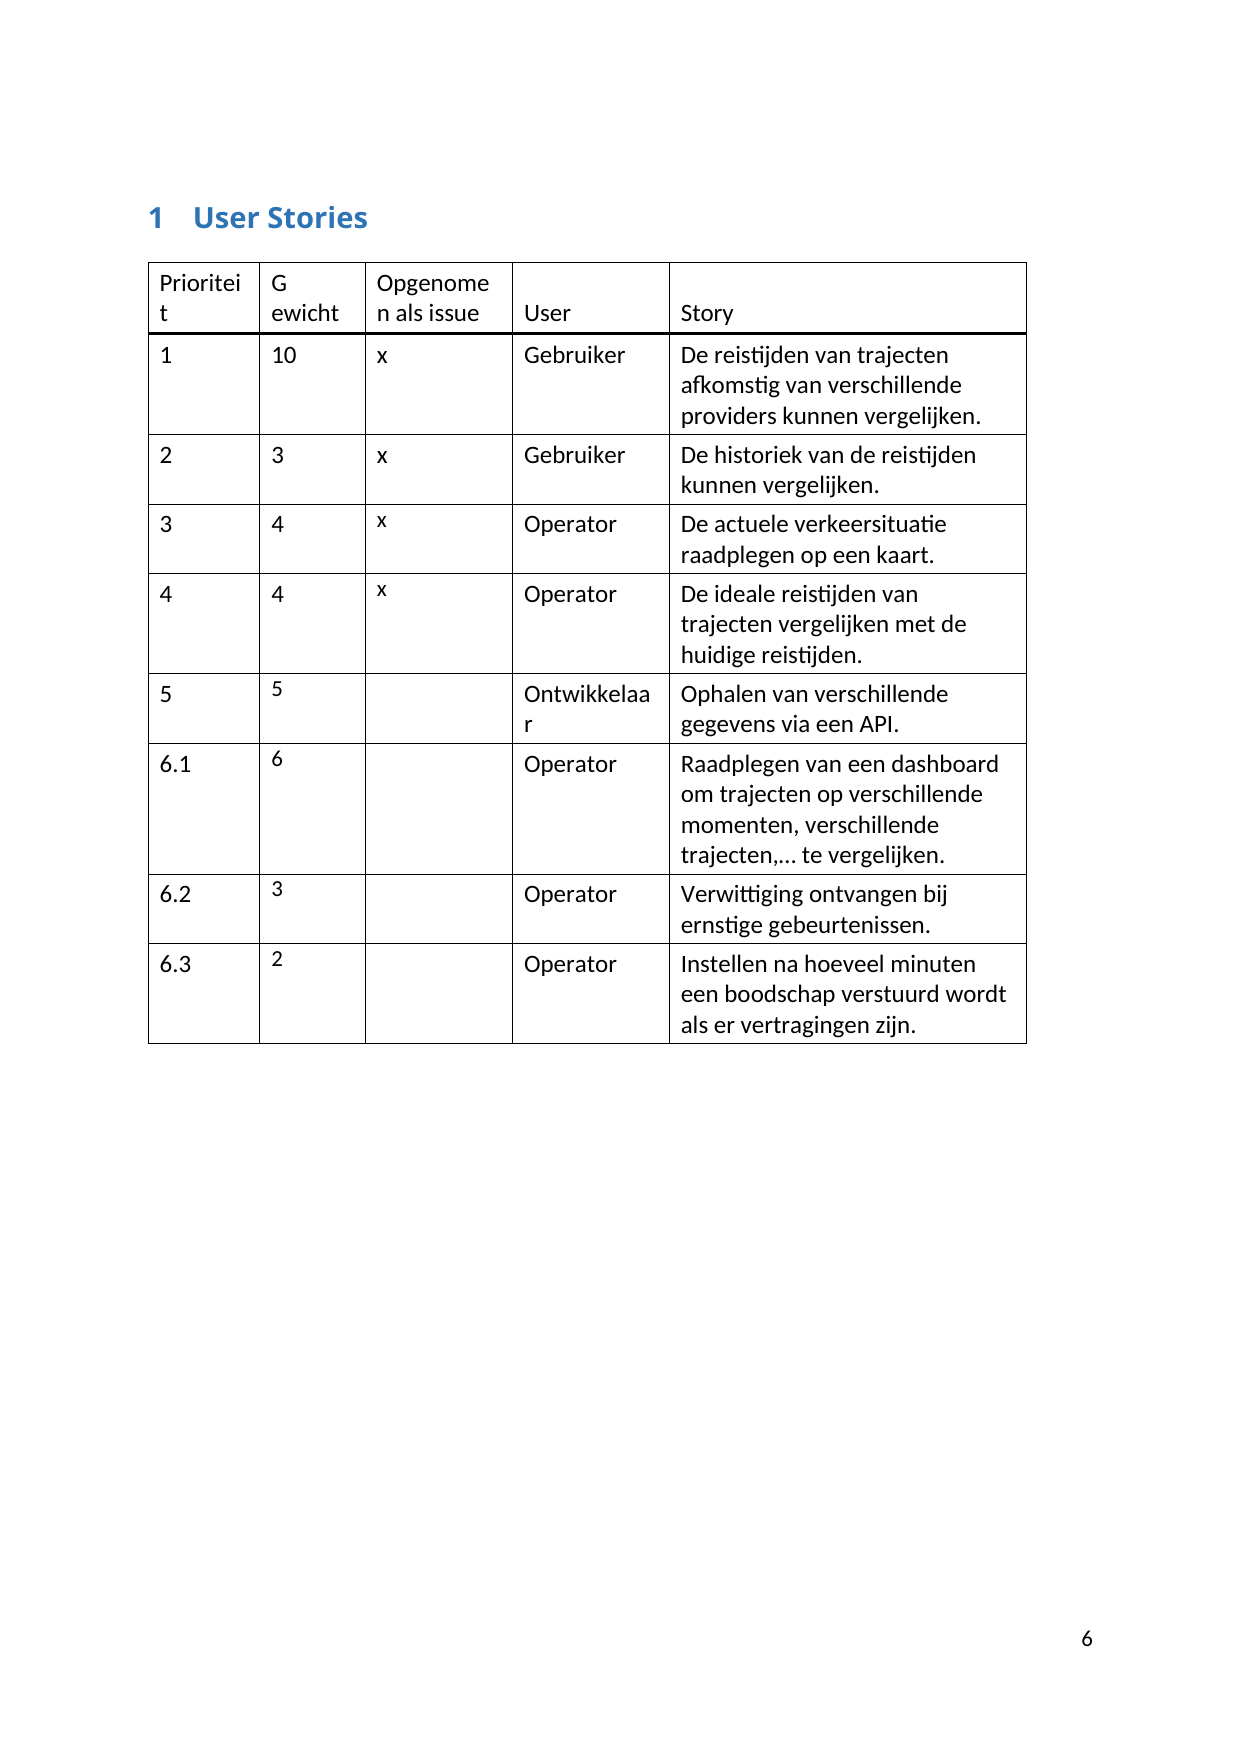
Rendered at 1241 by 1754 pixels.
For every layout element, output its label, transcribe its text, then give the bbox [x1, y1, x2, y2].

table_cell 5 [149, 674, 259, 743]
table_header Prioriteit [149, 263, 259, 332]
table_cell [366, 944, 512, 1043]
table_cell 2 [260, 944, 365, 1043]
table_cell Gebruiker [513, 335, 669, 434]
table_cell Operator [513, 744, 669, 873]
table_cell 6 [260, 744, 365, 873]
table_cell x [366, 574, 512, 673]
table_cell Instellen na hoeveel minuten een boodschap verstuurd wordt als er vertragingen zijn. [670, 944, 1026, 1043]
table_cell De actuele verkeersituatie raadplegen op een kaart. [670, 505, 1026, 573]
table_cell 2 [149, 435, 259, 504]
table_cell x [366, 505, 512, 573]
table_cell 5 [260, 674, 365, 743]
table_cell Gebruiker [513, 435, 669, 504]
subtitle User Stories [148, 198, 1093, 237]
table_header Opgenomen als issue [366, 263, 512, 332]
table_cell Raadplegen van een dashboard om trajecten op verschillende momenten, verschillende trajecten,… te vergelijken. [670, 744, 1026, 873]
table_cell De reistijden van trajecten afkomstig van verschillende providers kunnen vergelijken. [670, 335, 1026, 434]
table_cell 4 [149, 574, 259, 673]
table_cell 3 [260, 875, 365, 943]
table_cell Operator [513, 505, 669, 573]
table_cell 10 [260, 335, 365, 434]
table_header User [513, 263, 669, 332]
table_cell Ontwikkelaar [513, 674, 669, 743]
table_cell [366, 875, 512, 943]
table_header Gewicht [260, 263, 365, 332]
table_cell Operator [513, 944, 669, 1043]
table_cell 6.2 [149, 875, 259, 943]
table_cell 4 [260, 505, 365, 573]
table_cell [366, 674, 512, 743]
table_cell x [366, 435, 512, 504]
table_cell 3 [260, 435, 365, 504]
table_cell Verwittiging ontvangen bij ernstige gebeurtenissen. [670, 875, 1026, 943]
table_cell De historiek van de reistijden kunnen vergelijken. [670, 435, 1026, 504]
table_cell [366, 744, 512, 873]
table_cell 4 [260, 574, 365, 673]
table_cell Ophalen van verschillende gegevens via een API. [670, 674, 1026, 743]
table_cell Operator [513, 574, 669, 673]
table_cell 1 [149, 335, 259, 434]
table_cell 3 [149, 505, 259, 573]
table_cell x [366, 335, 512, 434]
table_cell 6.1 [149, 744, 259, 873]
table_cell 6.3 [149, 944, 259, 1043]
table_header Story [670, 263, 1026, 332]
table_cell De ideale reistijden van trajecten vergelijken met de huidige reistijden. [670, 574, 1026, 673]
table_cell Operator [513, 875, 669, 943]
